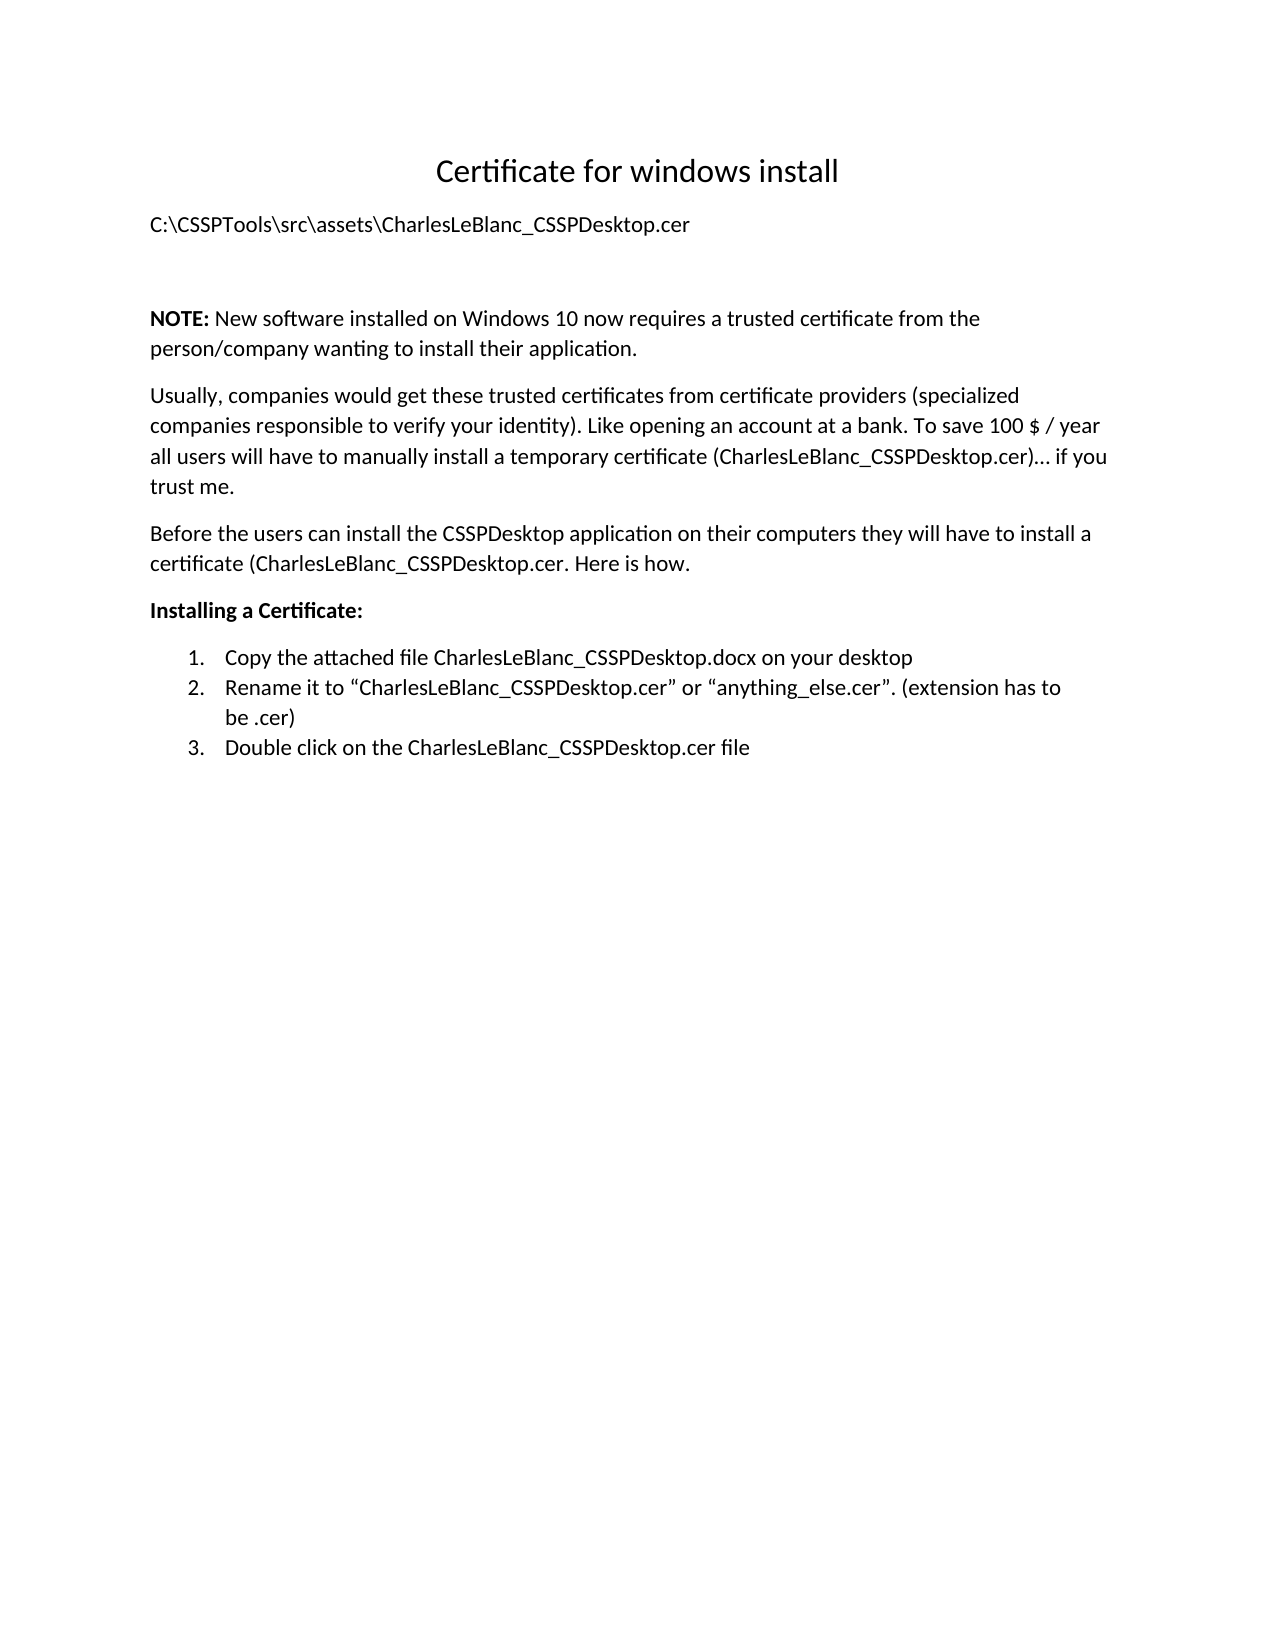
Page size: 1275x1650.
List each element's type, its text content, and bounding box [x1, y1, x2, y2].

text C:\CSSPTools\src\assets\CharlesLeBlanc_CSSPDesktop.cer [150, 211, 1125, 239]
text Before the users can install the CSSPDesktop application on their computers they will have to install a certificate (CharlesLeBlanc_CSSPDesktop.cer. Here is how. [150, 519, 1125, 577]
text Installing a Certificate: [150, 596, 1125, 624]
text Certificate for windows install [150, 150, 1125, 191]
text NOTE: New software installed on Windows 10 now requires a trusted certificate from the person/company wanting to install their application. [150, 304, 1125, 363]
list Double click on the CharlesLeBlanc_CSSPDesktop.cer file [187, 733, 1125, 762]
list Rename it to “CharlesLeBlanc_CSSPDesktop.cer” or “anything_else.cer”. (extension has to be .cer) [187, 673, 1125, 731]
text Usually, companies would get these trusted certificates from certificate providers (specialized companies responsible to verify your identity). Like opening an account at a bank. To save 100 $ / year all users will have to manually install a temporary certificate (CharlesLeBlanc_CSSPDesktop.cer)… if you trust me. [150, 381, 1125, 500]
list Copy the attached file CharlesLeBlanc_CSSPDesktop.docx on your desktop [187, 643, 1125, 671]
